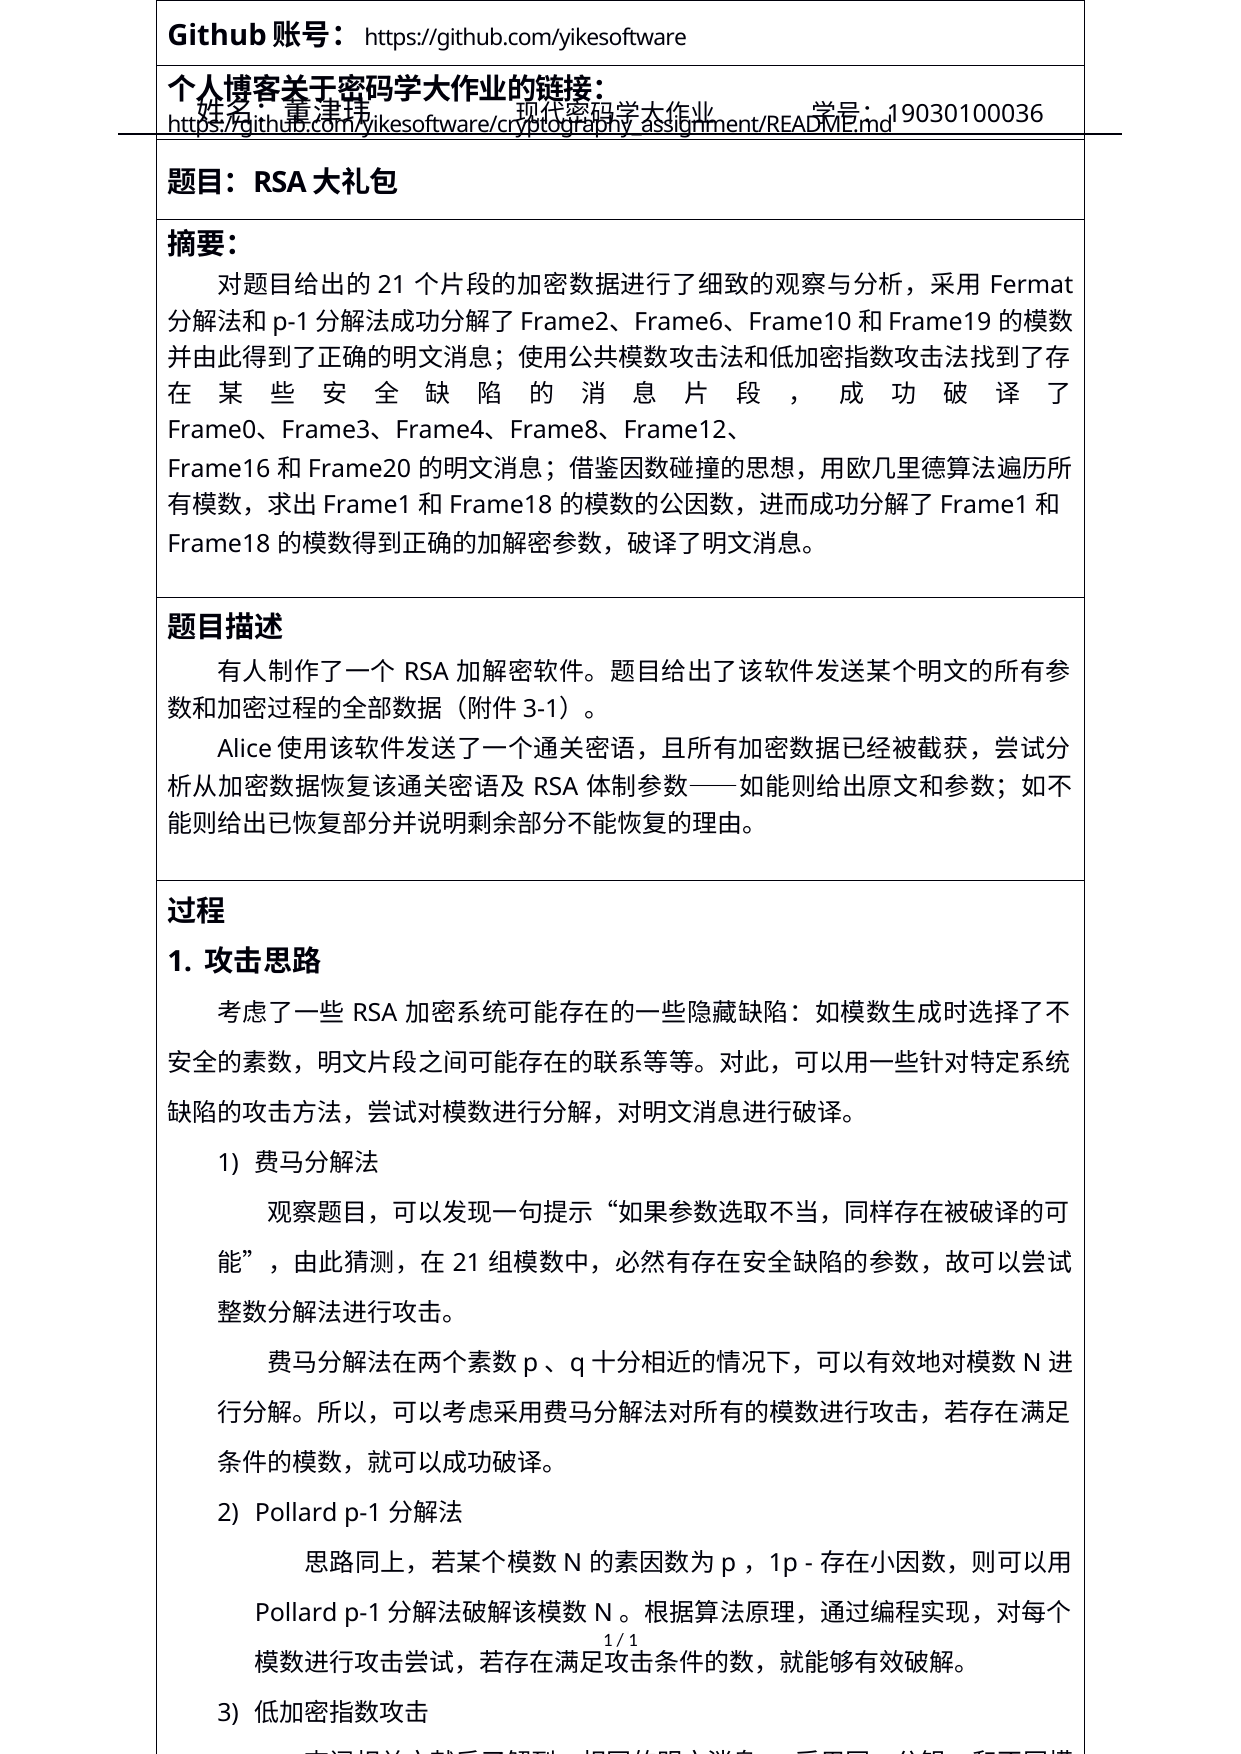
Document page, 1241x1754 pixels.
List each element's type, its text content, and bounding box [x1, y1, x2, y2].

table_cell 题目：RSA大礼包 [157, 140, 1084, 219]
table_cell 摘要： 对题目给出的21 个片段的加密数据进行了细致的观察与分析，采用Fermat 分解法和p-1分解法成功分解了Frame2、Frame6、Frame10 和Frame19 的模数并由此得到了正确的明文消息；使用公共模数攻击法和低加密指数攻击法找到了存在某些安全缺陷的消息片段，成功破译了Frame0、Frame3、Frame4、Frame8、Frame12、 Frame16 和Frame20 的明文消息；借鉴因数碰撞的思想，用欧几里德算法遍历所有模数，求出 Frame1 和 Frame18 的模数的公因数，进而成功分解了 Frame1 和 Frame18 的模数得到正确的加解密参数，破译了明文消息。 [157, 220, 1084, 597]
table_cell 题目描述 有人制作了一个 RSA 加解密软件。题目给出了该软件发送某个明文的所有参数和加密过程的全部数据（附件 3-1）。 Alice使用该软件发送了一个通关密语，且所有加密数据已经被截获，尝试分析从加密数据恢复该通关密语及 RSA 体制参数——如能则给出原文和参数；如不能则给出已恢复部分并说明剩余部分不能恢复的理由。 [157, 598, 1084, 880]
table_cell 过程 攻击思路 考虑了一些 RSA 加密系统可能存在的一些隐藏缺陷：如模数生成时选择了不安全的素数，明文片段之间可能存在的联系等等。对此，可以用一些针对特定系统缺陷的攻击方法，尝试对模数进行分解，对明文消息进行破译。 费马分解法 观察题目，可以发现一句提示“如果参数选取不当，同样存在被破译的可能”，由此猜测，在 21 组模数中，必然有存在安全缺陷的参数，故可以尝试整数分解法进行攻击。 费马分解法在两个素数p 、q 十分相近的情况下，可以有效地对模数N 进行分解。所以，可以考虑采用费马分解法对所有的模数进行攻击，若存在满足条件的模数，就可以成功破译。 Pollard p-1 分解法 思路同上，若某个模数N 的素因数为p ，1p - 存在小因数，则可以用Pollard p-1分解法破解该模数N 。根据算法原理，通过编程实现，对每个模数进行攻击尝试，若存在满足攻击条件的数，就能够有效破解。 低加密指数攻击 查阅相关文献后了解到：相同的明文消息m 采用同一公钥e 和不同模数N加密后得到根据不同的密文c ，应用中国剩余定理求解同余式组，可以有效地恢复明文消息。其中，对于不同的模数N ，要求它们的最大公因数为1，且模数N的个数与公钥e 的值相同。 通过对所截获加密帧数据的观察发现：在 21 个片段中，有些片段中的加密密钥是相同的，具体如下：Frame7、Frame11 和Frame15 这3 个分片均使用“3”作为加密密钥；Frame3、Frame8、Frame12、Frame16 和 Frame20 这 5个分片均使用“5”作为加密密钥，通过验证，这两组消息分片中的模数各自互素。如果这两组数据是由相同的明文片段加密得到的，那么它们就完全符合低加密指数攻击条件。所以，假设这两组数据均符合条件，尝试低加密指数攻击法进行破译。 下面，分别对两组消息片段进行破译并验证。 对Frame7、Frame11 和Frame15 的攻击 初次尝试 假设 Frame7、Frame11 和 Frame15 三个片段存在相同的明文，基于该攻击方法的原理，可以对其进行有效攻击，得到有意义的明文消息。 然而在攻击过程中，通过Python语言进行编程实现，最终得到的结果并不符合题目中对明文消息格式的要求，且毫无语义。因此，本次攻击没有成功。说明这三组消息的明文可能并不完全相同，才导致攻击失败。 算法改进 仔细研究该攻击方法的原理发现：其所需的消息个数并非一定要等于公钥值的大小，即不要求模数N 的个数与公钥e 的值相同；起决定作用的是m^e与N_1,…,N_k 的大小关系（N_1,…,N_k为加密时所用消息的模数）。当m^e小于N_1,…,N_k时，可以对其进行有效攻击。 观察题目中明文格式和模数格式的要求：明文长度固定为512bit，模数长度固定为 1024bit，针对e=3的攻击情形，|m^3|=1536 远小于任意两个模数的乘积，因此针对 Frame7、Frame11 和 Frame15 的攻击，只要其中任意两个消息存在相同明文，即可进行有效攻击。 通过改进后的攻击算法，依然未能获得正确的明文消息，因此可得出结论：这三个消息的明文片段均不相同。 (2)对Frame3、Frame8、Frame12、Frame16 和Frame20 的攻击。 对Frame3、Frame8、Frame12、Frame16 和Frame20 的攻击 借鉴上述改进后的算法思想，先对m^e与N_1,…,N_k的大小关系做出判断。通过计算可得知：当e=5时，只需存在3个消息拥有相同的加密明文即可实施有效攻击。 通过编程实现，对任意3个消息片段进行计算均可得到有效的明文消息，且得到的这些明文均相同。由此，破解得到 Frame3、Frame8、Frame12、Frame16 和Frame20 这5个消息的明文片段，并证明这5 个消息由同一明文片段加密所得。 公共模数攻击 当系统中不同的消息共用一个模数N ，只有e和d不同，系统将是危险的，此时，攻击者可能无需分解N就能够恢复明文。 通过观察加密帧数据已经知道 Frame0 与 Frame4 中的模数N 是相同的，若这两个消息存在相同的明文，则可以使用共模攻击的方法进行有效攻击。 根据共模攻击的原理，通过编程实现对 Frame0 和 Frame4 进行攻击测试，最终得到了符合明文格式要求，且具有语言意义的明文消息。 因数碰撞法求两个模数的最大公因数 通过查阅资料发现了一个巧妙的想法——从求任意两个模数的最大公因数入手，实现对大整数的因数分解。若某两个数的最大公因数为1，则说明这两个数互素；若最大公因数大于 1，则说明该最大公因数同为这两个模数的一个因数，可以分别进行除法运算，进一步求出两个模数的另一个因数，即间接实现了大数分解。与费马分解法和p-1分解法相比，这种方法在运算效率方面有显著优势，计算可行性更强。 在实现过程中，采用欧几里得算法，对21 个模数N 两两求最大公因数，需要计算210次，其中，Frame0 与Frame4 中的模数N 是相同的，不予考虑，计算余下的209 组模数N ，可得到结果：Frame1 与Frame18 中的两个模数N 存在不为1 的最大公因数，进而成功地对Frame1 的模数与Frame18 的模数进行分解，得到重要参数p 和q ，并依此计算出phi(N) ，再由公钥e 计算得到私钥d 。最终，使用私钥d ，根据解密算法得到明文消息，即可最终实现对密文的完全破解。对得到的明文消息进行加密验证，与所截获密文消息完全相同。 至此，完成了对Frame1 与Frame18 的完全破解，得到了有意义的明文消息与RSA 体制参数p 和q 。 猜测明文攻击 目前已经将现有条件下所能实现的全部常见攻击方法进行了试验，共得到了13 个分片的明文，不考虑重复发送的消息，有8 个片段的明文数据。根据已有的关键信息，通过查阅相关文献资料和互联网搜索，采用语义分析与加密验证相结合的方法，最终恢复了全部明文信息。 寻找随机数生成规律 仔细阅读题目发现，题目中提到“素数 p 由某一随机数发生器生成”和“素数q 可以随机选择，也可以由2)中的随机数发生器产生”这两条重要信息。这意味着，在现已分解得到的Frame1、Frame2、Frame6、Frame10、Frame18 和Frame19 这六个分片中的12 个素数中，至少有6 个素数是由同一个随机数发生器生成的。于是考虑，能否通过已有的素数，找出随机数的生成规律，进而破解所有的素数参数呢？下面将研究的重心转移到如何还原随机数发生器的问题上。 随机数发生器生成的随机数是伪随机的，也就是说，根据特定的数学函数、利用计算机强大的计算功能生成的数，其实是有内在规律可循的，并不是真正意义上的随机。伪随机与真随机的区别在于，对于给定的初值，一个伪随机生成器产生的随机数是能够完全确定的，而真随机数是完全无法预测的。从信息论的角度来说，在信息的传递过程中，信息量只能保持不变或减少。所以当有限的比特信息（在随机数发生器中称输入的初值为“种子”）生成更多、更长的伪随机序列时，其信息量并没有增加。因此，随机数发生器生成的伪随机序列一定会在某些方面呈现出相关特征。利用这些特征可以进行利用已知的六组素数对随机数的生成规律进行探究，并还原随机数发生器。 分别检测这12 个素数序列的0-1 分布特征、游程分布特征、移位相加特征、采样特征，在获得的数字特征中观察分析其共性特点，去除非生成器产生的素数的干扰，然后再与已知的随机数发生器的特征特点进行比较，猜想得到可能使用的随机数发生器结构。 对于可能使用的移存器结构和同余式结构，通过不断的尝试，对猜想的随机数发生器结构进行实验验证。最终根据实验结果和数据特征，联想经典的 RC4 与 BBS 生成器的级联结构，确定了真实的随机数发生器的结构。利用获得的随机数发生器遍历初值，将产生的序列与模数N 计算最大公因数，确定是否为模数N 的因数，得到RSA 重要加密参数，破解加密数据帧内容。 [157, 881, 1084, 1754]
table_header Github账号： https://github.com/yikesoftware [157, 1, 1084, 65]
table_cell 个人博客关于密码学大作业的链接： https://github.com/yikesoftware/cryptography_assignment/README.md [157, 66, 1084, 139]
